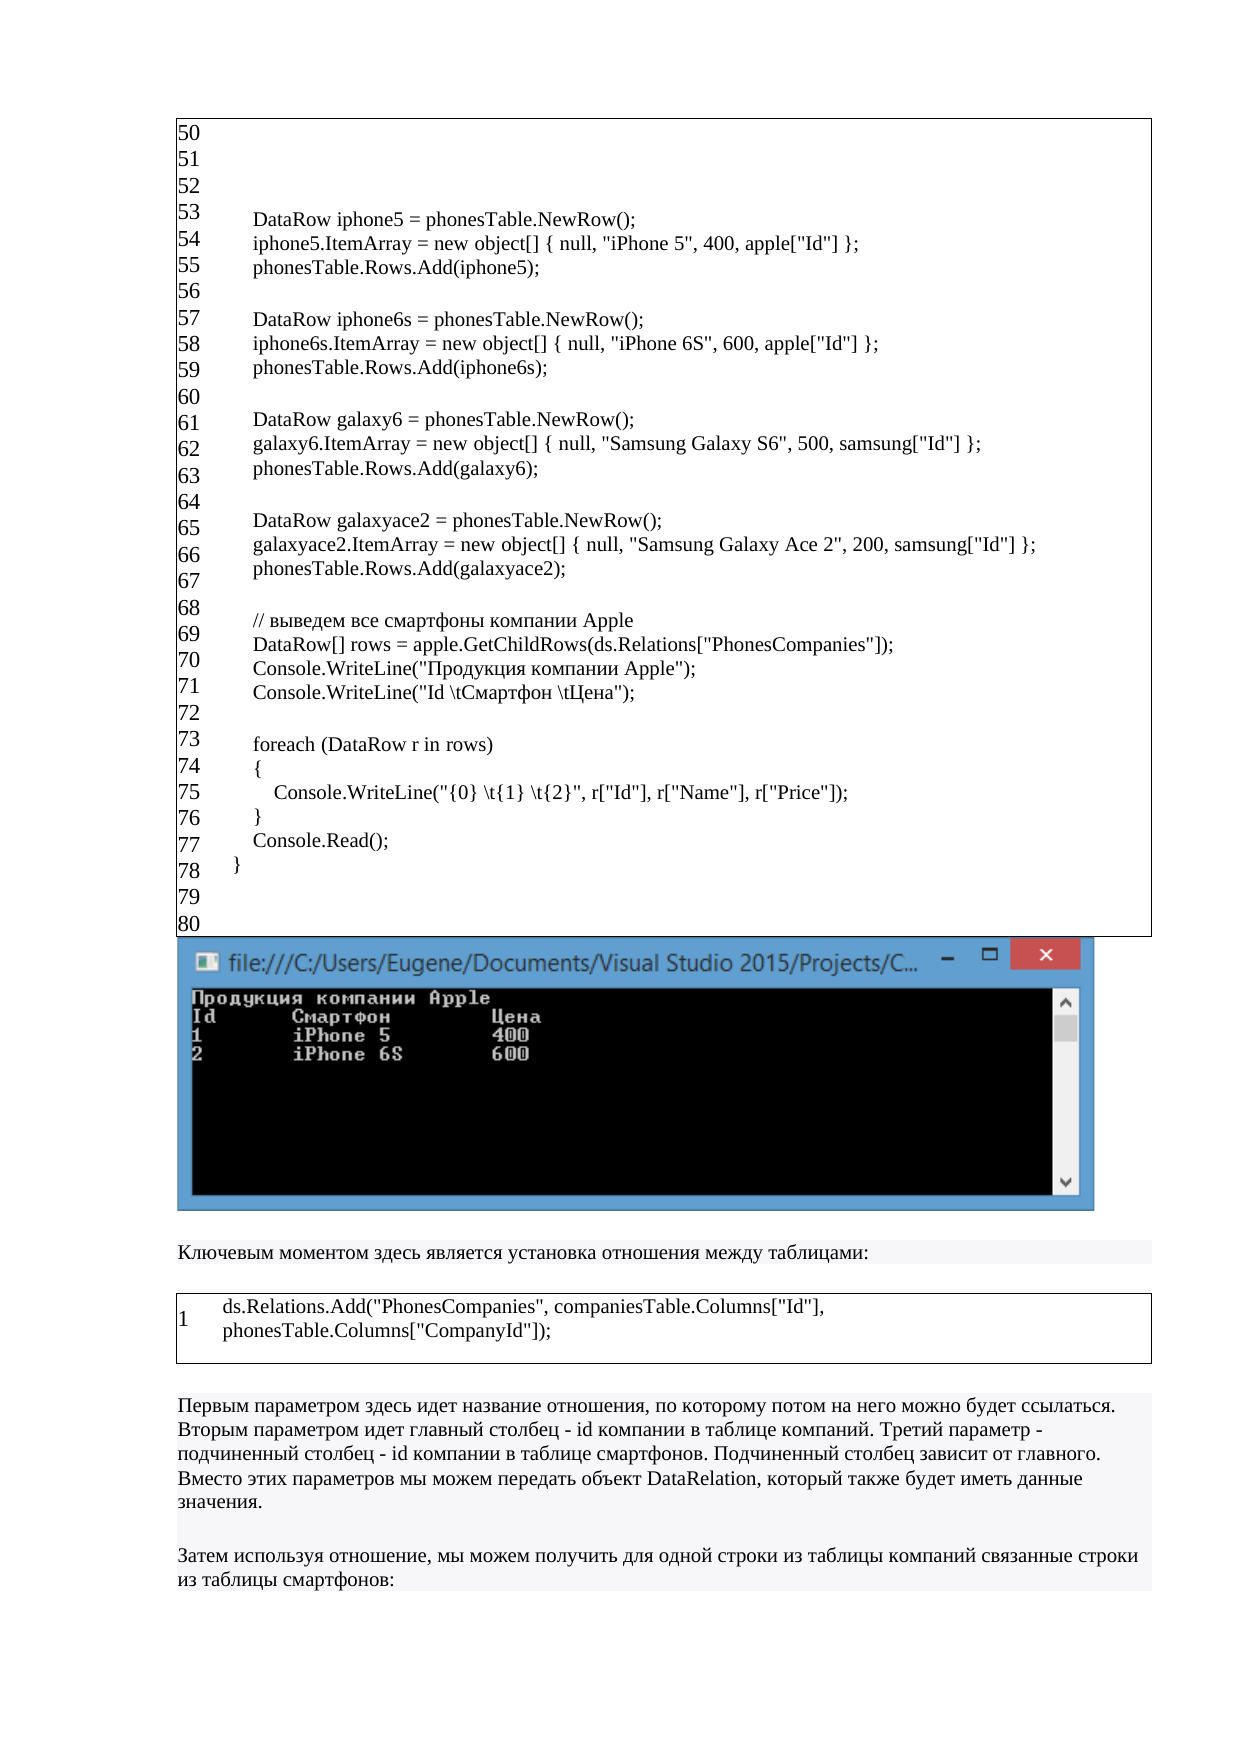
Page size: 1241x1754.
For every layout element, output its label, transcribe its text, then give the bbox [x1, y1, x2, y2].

table_header 1 [177, 1294, 222, 1363]
text Первым параметром здесь идет название отношения, по которому потом на него можно будет ссылаться. Вторым параметром идет главный столбец - id компании в таблице компаний. Третий параметр - подчиненный столбец - id компании в таблице смартфонов. Подчиненный столбец зависит от главного. Вместо этих параметров мы можем передать объект DataRelation, который также будет иметь данные значения. [177, 1393, 1152, 1513]
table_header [177, 119, 231, 936]
text Ключевым моментом здесь является установка отношения между таблицами: [177, 1240, 1152, 1264]
picture [177, 937, 1095, 1211]
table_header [231, 119, 1151, 936]
text Затем используя отношение, мы можем получить для одной строки из таблицы компаний связанные строки из таблицы смартфонов: [177, 1543, 1152, 1591]
table_header ds.Relations.Add("PhonesCompanies", companiesTable.Columns["Id"], phonesTable.Columns["CompanyId"]); [222, 1294, 1151, 1363]
